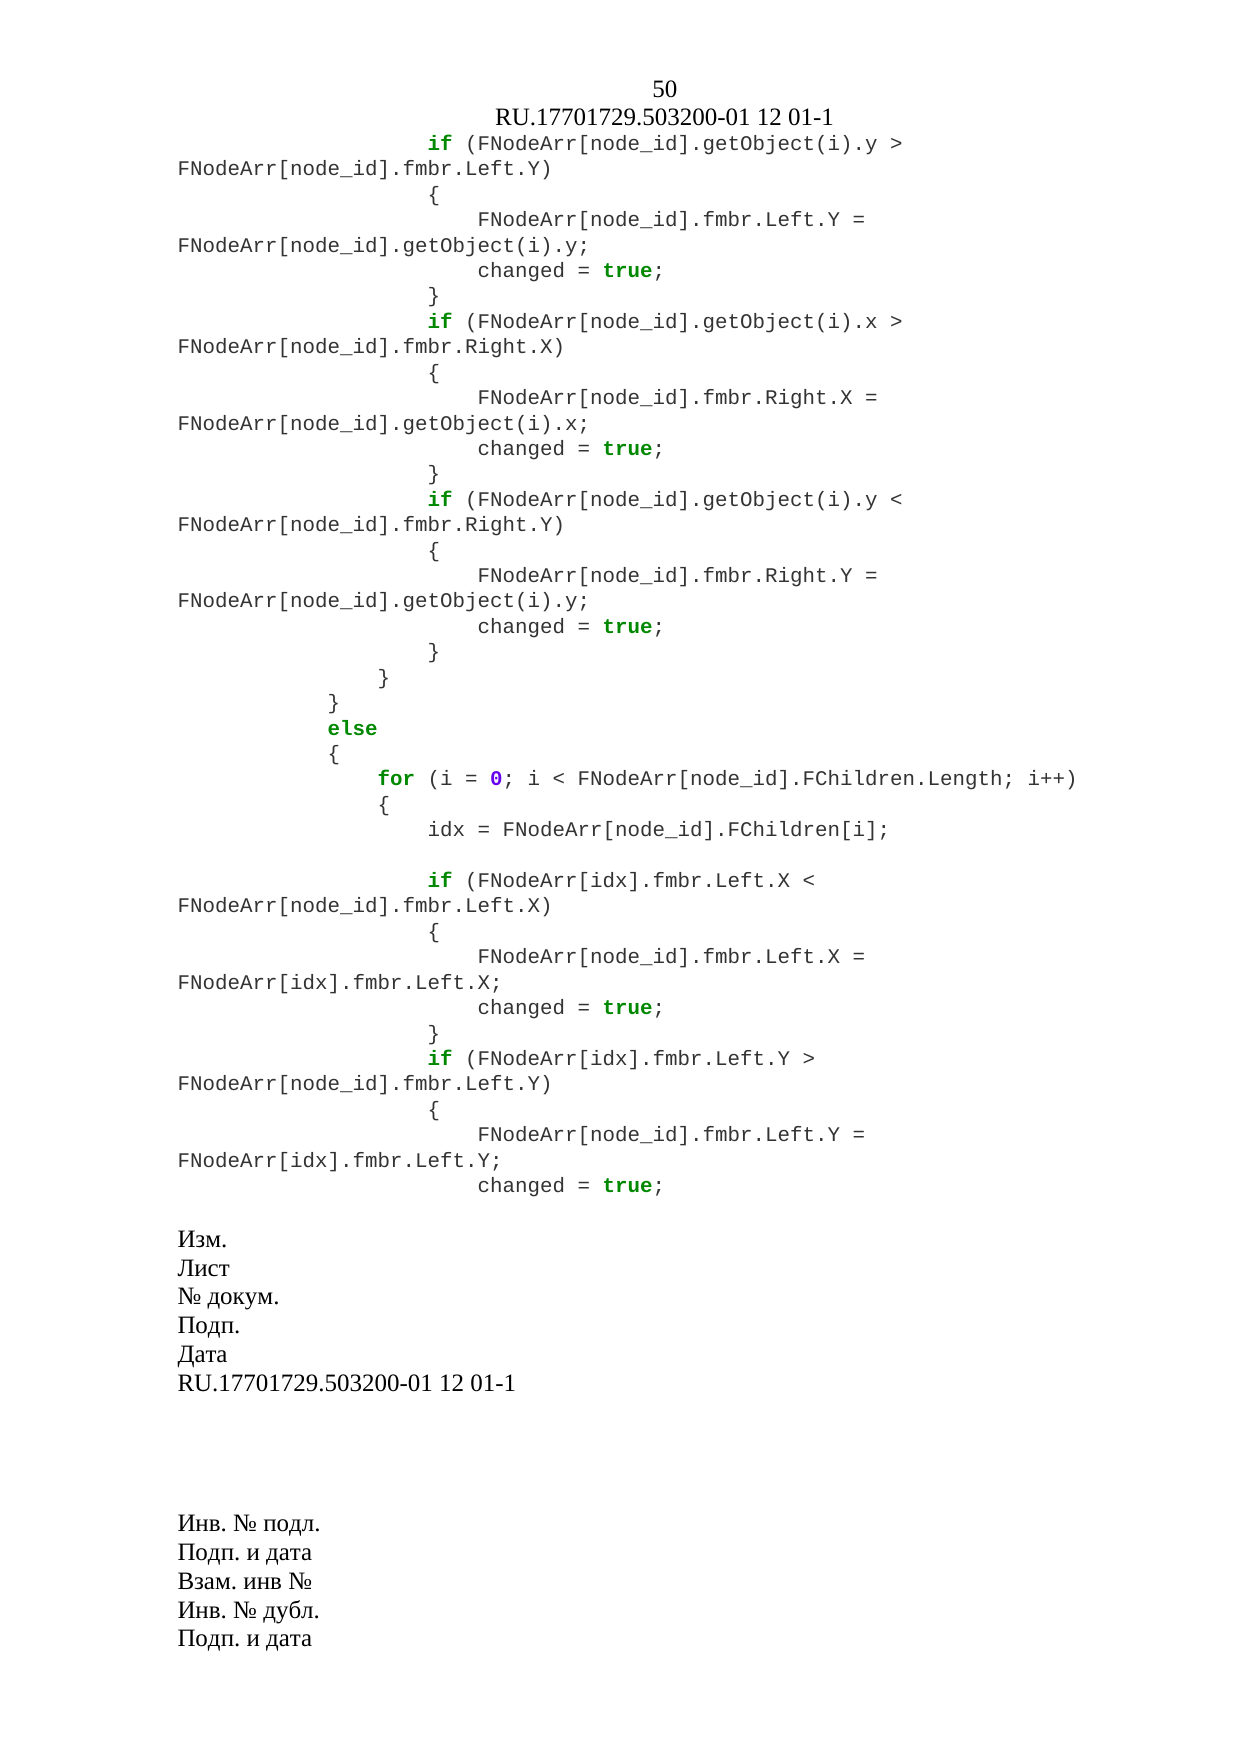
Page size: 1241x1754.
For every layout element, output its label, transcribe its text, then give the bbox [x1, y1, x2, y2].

text { [177, 741, 1152, 767]
text { [177, 182, 1152, 207]
text idx = FNodeArr[node_id].FChildren[i]; [177, 817, 1152, 843]
text changed = true; [177, 995, 1152, 1021]
text { [177, 1097, 1152, 1122]
text { [177, 360, 1152, 385]
text FNodeArr[node_id].fmbr.Left.X = FNodeArr[idx].fmbr.Left.X; [177, 944, 1152, 995]
text if (FNodeArr[node_id].getObject(i).x > FNodeArr[node_id].fmbr.Right.X) [177, 309, 1152, 360]
text } [177, 665, 1152, 690]
text else [177, 716, 1152, 741]
text } [177, 284, 1152, 309]
text if (FNodeArr[idx].fmbr.Left.X < FNodeArr[node_id].fmbr.Left.X) [177, 868, 1152, 919]
text } [177, 639, 1152, 665]
text changed = true; [177, 614, 1152, 639]
text { [177, 538, 1152, 563]
text } [177, 1021, 1152, 1046]
text if (FNodeArr[node_id].getObject(i).y > FNodeArr[node_id].fmbr.Left.Y) [177, 131, 1152, 182]
text FNodeArr[node_id].fmbr.Right.Y = FNodeArr[node_id].getObject(i).y; [177, 563, 1152, 614]
text FNodeArr[node_id].fmbr.Right.X = FNodeArr[node_id].getObject(i).x; [177, 385, 1152, 436]
text FNodeArr[node_id].fmbr.Left.Y = FNodeArr[idx].fmbr.Left.Y; [177, 1122, 1152, 1173]
text if (FNodeArr[node_id].getObject(i).y < FNodeArr[node_id].fmbr.Right.Y) [177, 487, 1152, 538]
text FNodeArr[node_id].fmbr.Left.Y = FNodeArr[node_id].getObject(i).y; [177, 207, 1152, 258]
text } [177, 462, 1152, 487]
text if (FNodeArr[idx].fmbr.Left.Y > FNodeArr[node_id].fmbr.Left.Y) [177, 1046, 1152, 1097]
text changed = true; [177, 1173, 1152, 1199]
text { [177, 792, 1152, 817]
text for (i = 0; i < FNodeArr[node_id].FChildren.Length; i++) [177, 767, 1152, 792]
text } [177, 690, 1152, 716]
text { [177, 919, 1152, 944]
text changed = true; [177, 436, 1152, 462]
text changed = true; [177, 258, 1152, 284]
